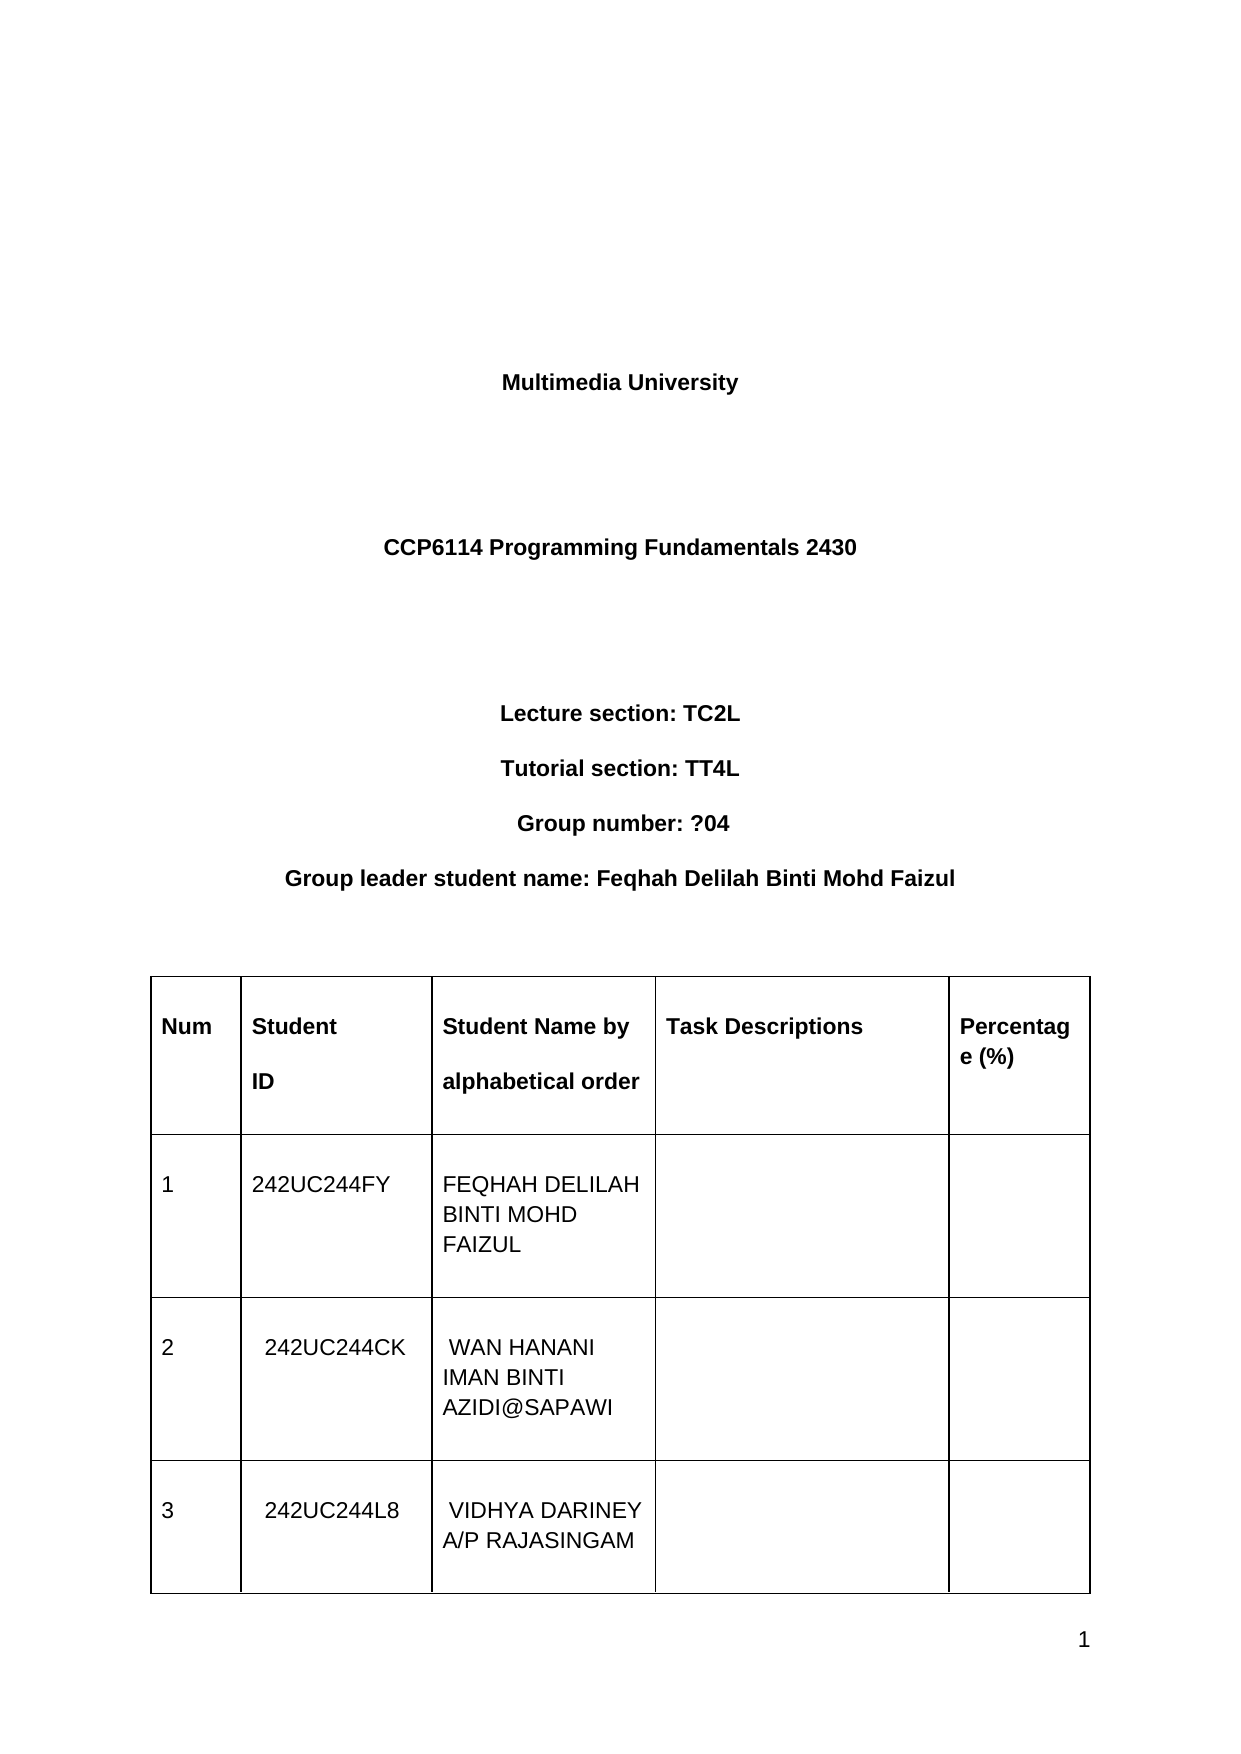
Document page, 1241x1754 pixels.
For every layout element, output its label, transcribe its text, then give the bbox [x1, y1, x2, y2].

table_cell 2 [152, 1298, 240, 1459]
table_cell 3 [152, 1461, 240, 1592]
table_header Percentage (%) [950, 977, 1089, 1133]
text Group number: ?04 [150, 810, 1090, 836]
table_cell [656, 1135, 948, 1297]
text Tutorial section: TT4L [150, 755, 1090, 781]
table_cell FEQHAH DELILAH BINTI MOHD FAIZUL [433, 1135, 655, 1297]
table_cell WAN HANANI IMAN BINTI AZIDI@SAPAWI [433, 1298, 655, 1459]
table_header Num [152, 977, 240, 1133]
table_cell [950, 1135, 1089, 1297]
table_cell 1 [152, 1135, 240, 1297]
table_cell VIDHYA DARINEY A/P RAJASINGAM [433, 1461, 655, 1592]
table_header Student ID [242, 977, 431, 1133]
table_cell [950, 1298, 1089, 1459]
table_header Task Descriptions [656, 977, 948, 1133]
text CCP6114 Programming Fundamentals 2430 [150, 534, 1090, 560]
table_cell 242UC244FY [242, 1135, 431, 1297]
text Lecture section: TC2L [150, 700, 1090, 726]
table_header Student Name by alphabetical order [433, 977, 655, 1133]
table_cell 242UC244CK [242, 1298, 431, 1459]
table_cell [656, 1298, 948, 1459]
table_cell [656, 1461, 948, 1592]
text Group leader student name: Feqhah Delilah Binti Mohd Faizul [150, 865, 1090, 892]
table_cell [950, 1461, 1089, 1592]
text Multimedia University [150, 368, 1090, 395]
table_cell 242UC244L8 [242, 1461, 431, 1592]
